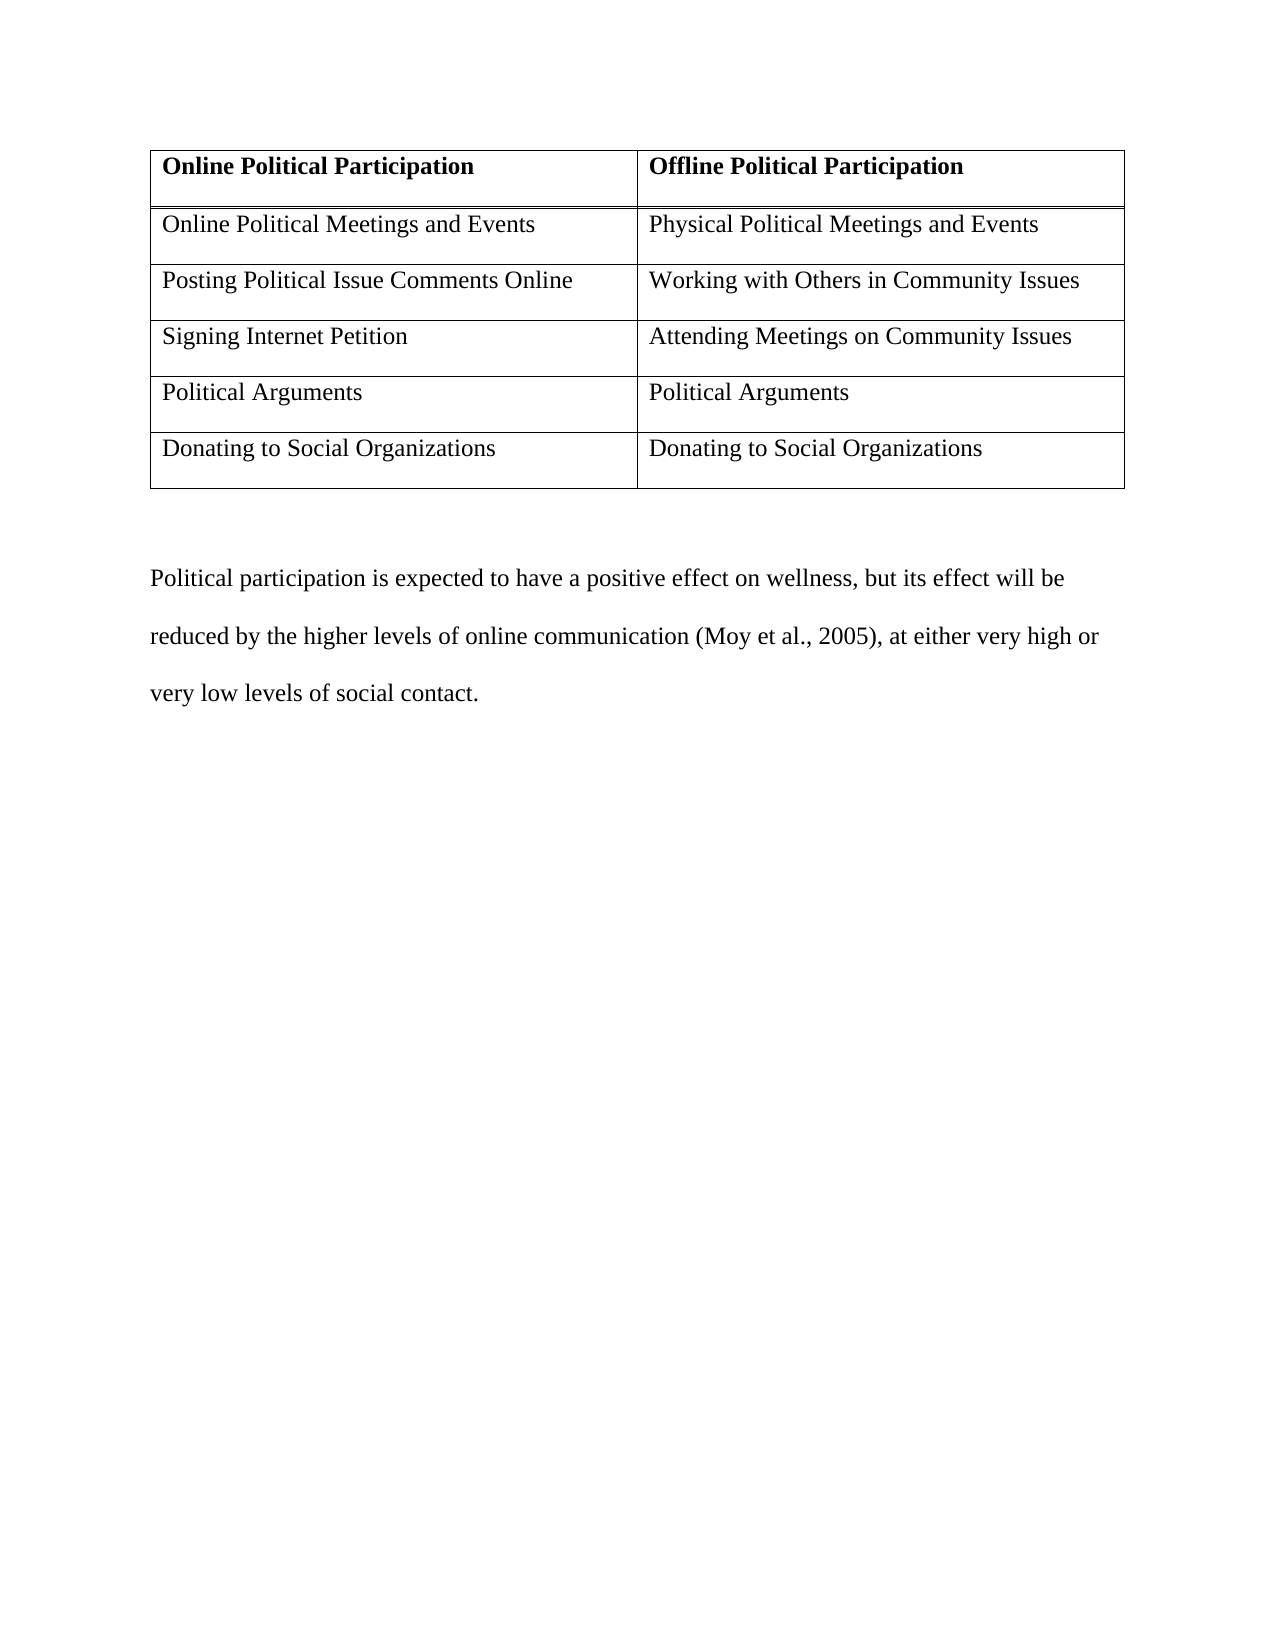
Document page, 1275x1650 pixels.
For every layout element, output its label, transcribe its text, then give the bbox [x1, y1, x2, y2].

table_cell Donating to Social Organizations [638, 433, 1124, 488]
table_cell Donating to Social Organizations [151, 433, 637, 488]
table_cell Attending Meetings on Community Issues [638, 321, 1124, 376]
table_cell Political Arguments [638, 377, 1124, 432]
table_header Online Political Participation [151, 151, 637, 206]
table_header Offline Political Participation [638, 151, 1124, 206]
table_cell Posting Political Issue Comments Online [151, 265, 637, 320]
table_cell Physical Political Meetings and Events [638, 209, 1124, 264]
table_cell Signing Internet Petition [151, 321, 637, 376]
table_cell Political Arguments [151, 377, 637, 432]
table_cell Working with Others in Community Issues [638, 265, 1124, 320]
table_cell Online Political Meetings and Events [151, 209, 637, 264]
text Political participation is expected to have a positive effect on wellness, but its effect will be reduced by the higher levels of online communication (Moy et al., 2005), at either very high or very low levels of social contact. [150, 563, 1125, 707]
